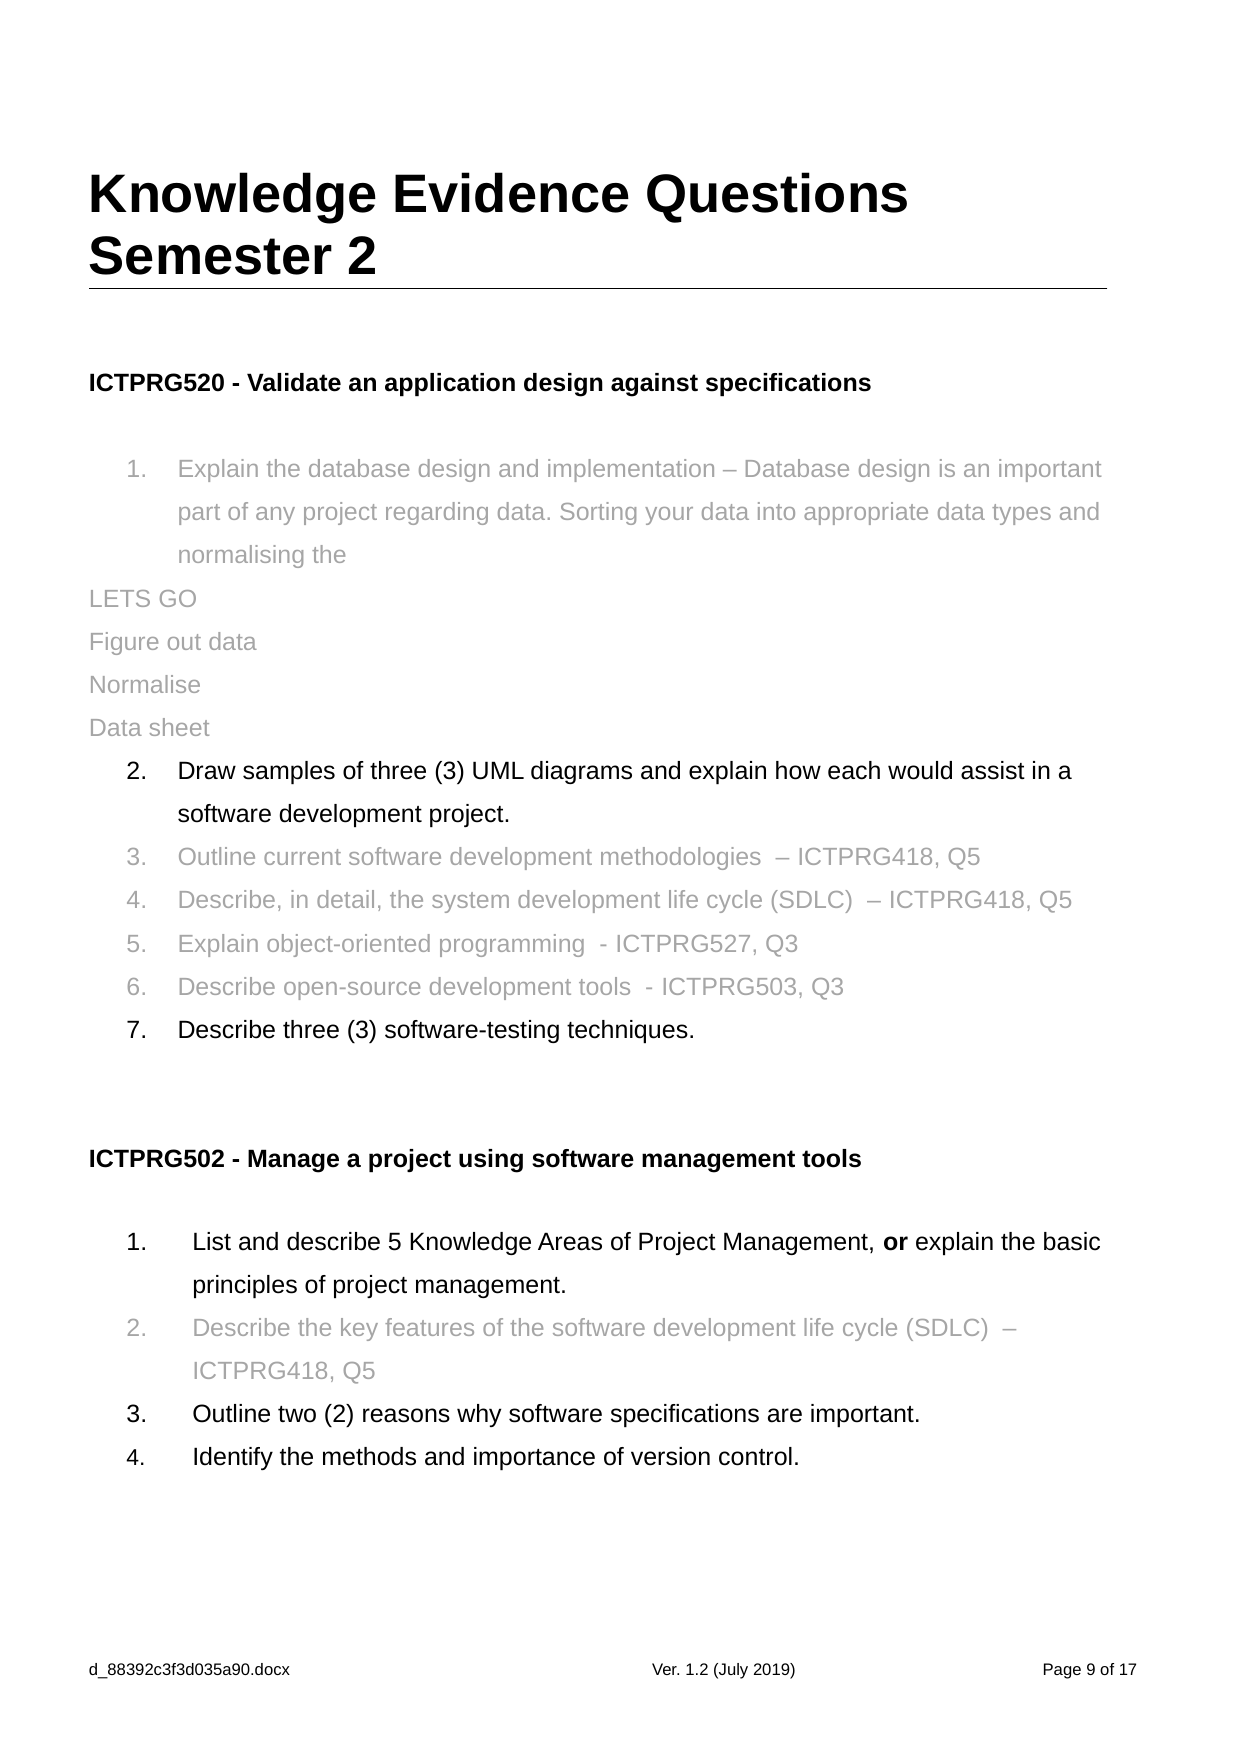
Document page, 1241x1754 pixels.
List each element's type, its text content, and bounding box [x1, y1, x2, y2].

list Describe open-source development tools - ICTPRG503, Q3 [126, 972, 1152, 1000]
list Describe, in detail, the system development life cycle (SDLC) – ICTPRG418, Q5 [126, 885, 1152, 914]
list Describe three (3) software-testing techniques. [126, 1015, 1152, 1043]
text Data sheet [89, 713, 1152, 742]
text Knowledge Evidence Questions [89, 161, 1107, 223]
text ICTPRG502 - Manage a project using software management tools [89, 1144, 1152, 1173]
text LETS GO [89, 583, 1152, 612]
list List and describe 5 Knowledge Areas of Project Management, or explain the basic principles of project management. [126, 1227, 1152, 1299]
list Explain the database design and implementation – Database design is an important part of any project regarding data. Sorting your data into appropriate data types and normalising the [126, 454, 1152, 569]
list Outline current software development methodologies – ICTPRG418, Q5 [126, 842, 1152, 871]
list Describe the key features of the software development life cycle (SDLC) – ICTPRG418, Q5 [126, 1313, 1152, 1385]
text Normalise [89, 670, 1152, 698]
list Outline two (2) reasons why software specifications are important. [126, 1399, 1152, 1428]
text Figure out data [89, 627, 1152, 655]
list Explain object-oriented programming - ICTPRG527, Q3 [126, 928, 1152, 957]
text ICTPRG520 - Validate an application design against specifications [89, 368, 1152, 397]
list Draw samples of three (3) UML diagrams and explain how each would assist in a software development project. [126, 756, 1152, 828]
text Semester 2 [89, 223, 1107, 288]
list Identify the methods and importance of version control. [126, 1442, 1152, 1471]
